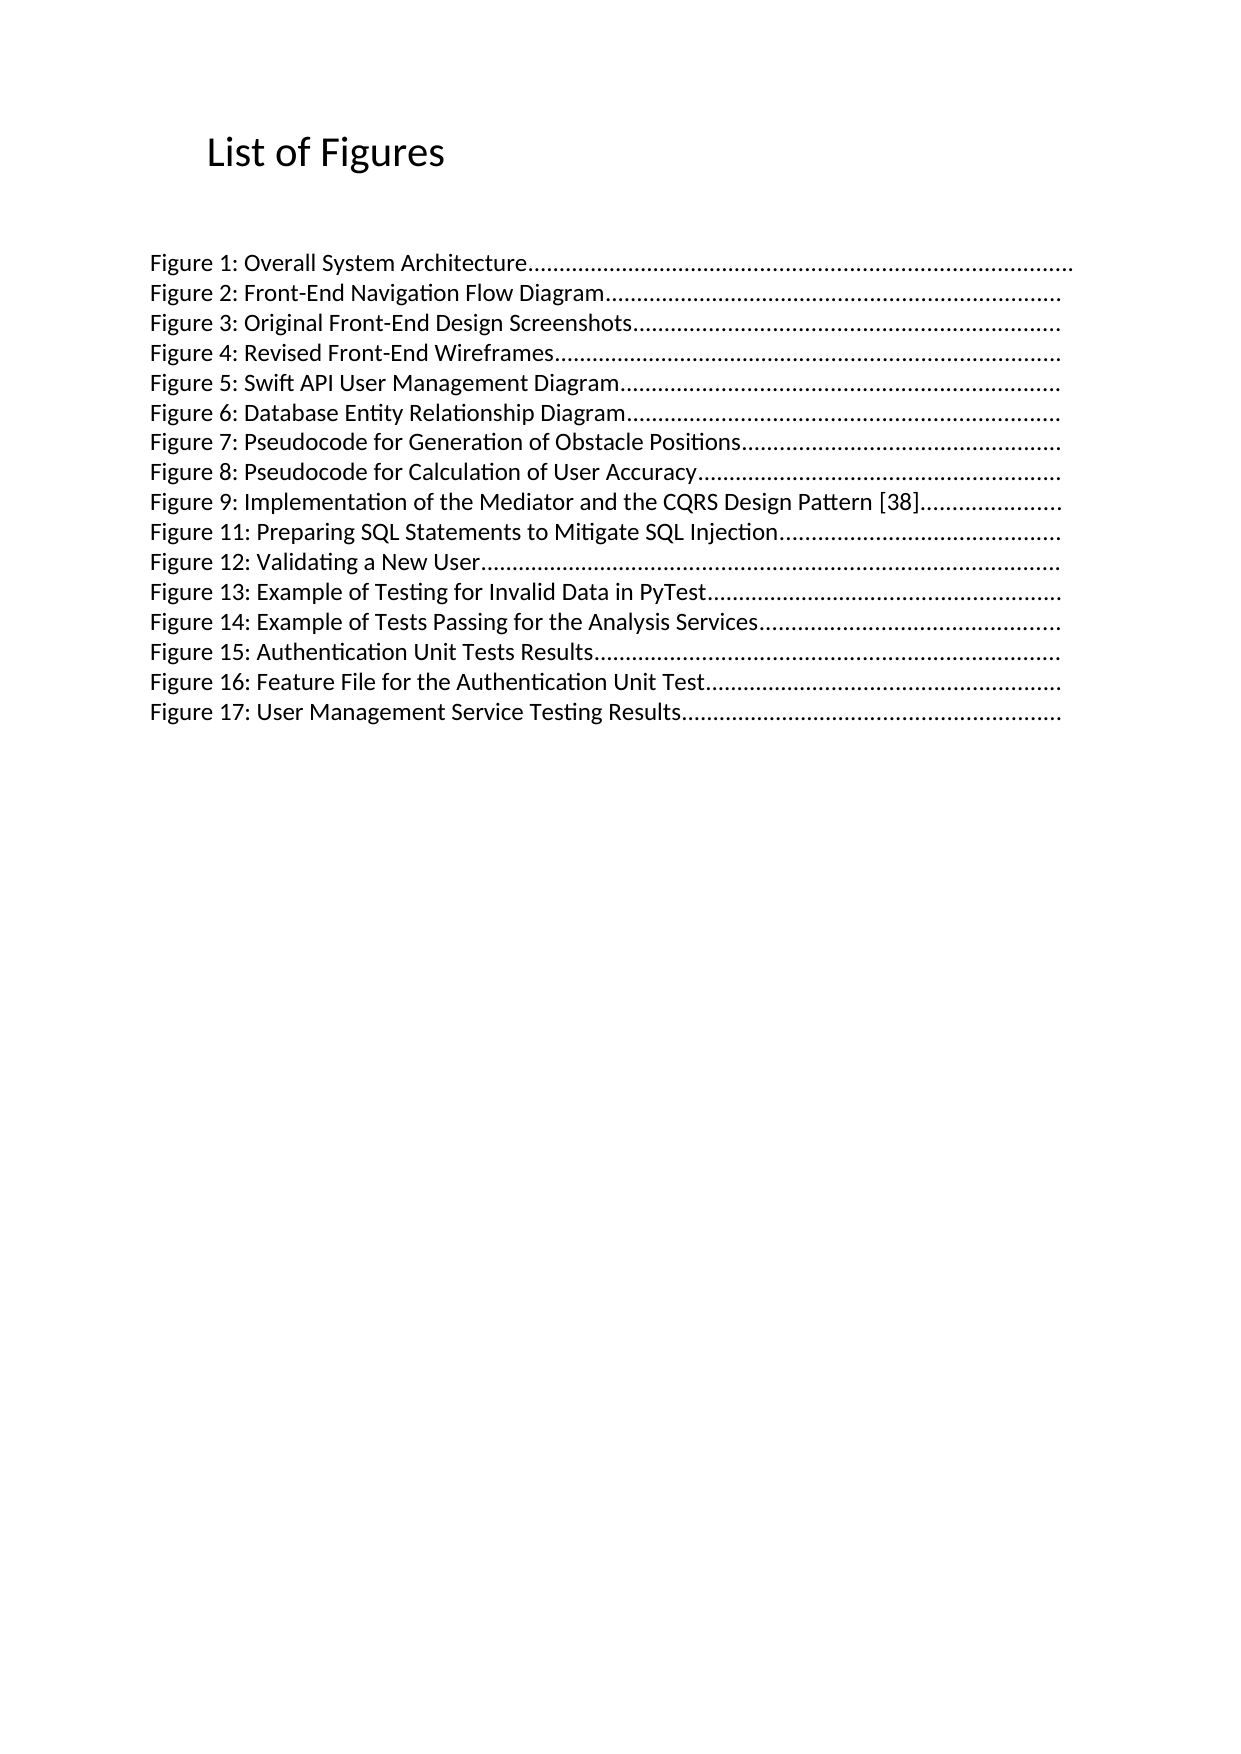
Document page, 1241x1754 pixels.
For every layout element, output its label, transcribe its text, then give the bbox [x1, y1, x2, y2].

text Figure 3: Original Front-End Design Screenshots 10 [150, 307, 1063, 337]
text Figure 7: Pseudocode for Generation of Obstacle Positions 19 [150, 427, 1063, 457]
text Figure 5: Swift API User Management Diagram 14 [150, 367, 1063, 397]
text Figure 4: Revised Front-End Wireframes 11 [150, 337, 1063, 367]
text Figure 6: Database Entity Relationship Diagram 16 [150, 397, 1063, 427]
text Figure 17: User Management Service Testing Results 33 [150, 696, 1063, 726]
text Figure 1: Overall System Architecture 8 [150, 248, 1063, 277]
text Figure 13: Example of Testing for Invalid Data in PyTest 31 [150, 576, 1063, 606]
text Figure 11: Preparing SQL Statements to Mitigate SQL Injection 27 [150, 517, 1063, 547]
text Figure 12: Validating a New User 28 [150, 547, 1063, 576]
text Figure 15: Authentication Unit Tests Results 31 [150, 636, 1063, 666]
text Figure 14: Example of Tests Passing for the Analysis Services 31 [150, 606, 1063, 636]
subtitle List of Figures [207, 124, 1063, 177]
text Figure 16: Feature File for the Authentication Unit Test 32 [150, 666, 1063, 696]
text Figure 2: Front-End Navigation Flow Diagram 10 [150, 277, 1063, 307]
text Figure 8: Pseudocode for Calculation of User Accuracy 20 [150, 457, 1063, 487]
text Figure 9: Implementation of the Mediator and the CQRS Design Pattern [38] 24 [150, 487, 1063, 517]
